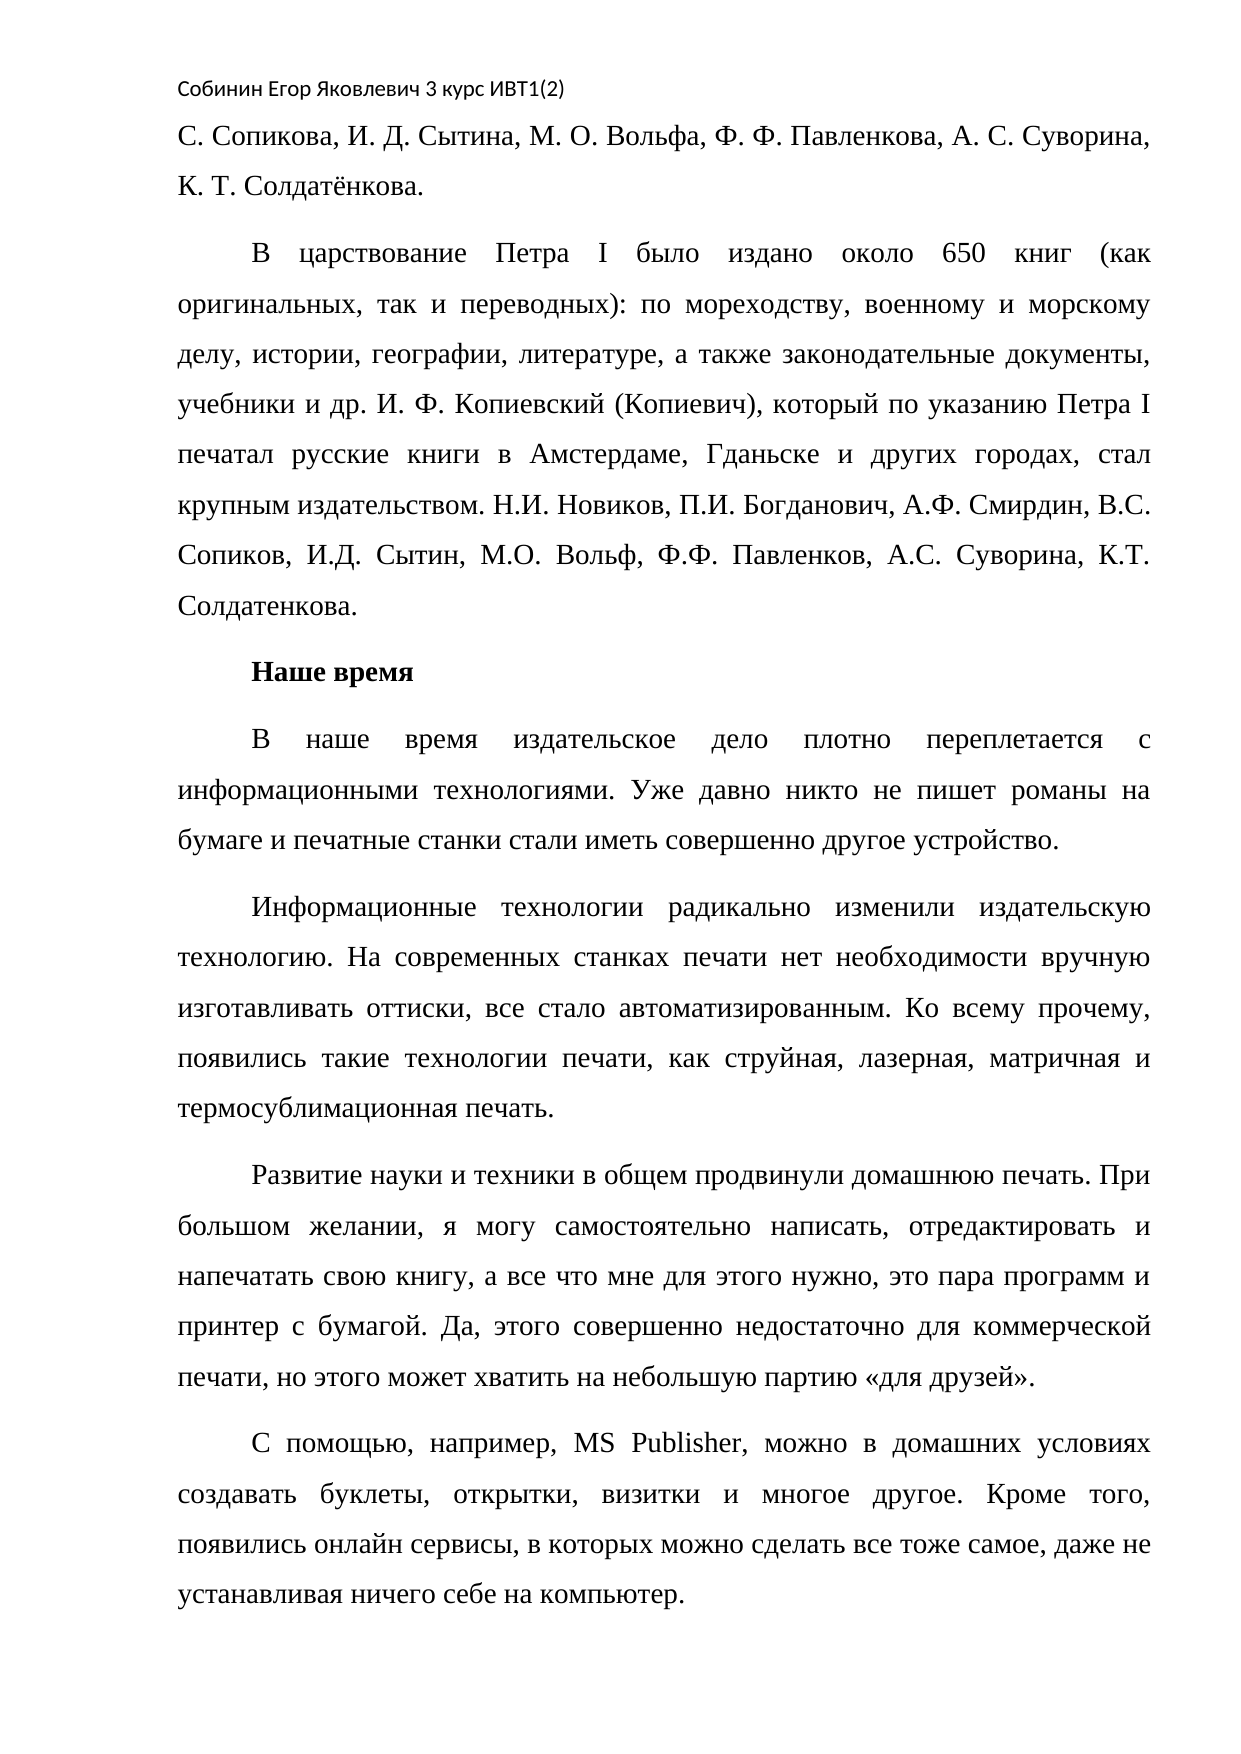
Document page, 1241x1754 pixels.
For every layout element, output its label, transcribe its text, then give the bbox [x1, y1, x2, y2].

text Развитие науки и техники в общем продвинули домашнюю печать. При большом желании, я могу самостоятельно написать, отредактировать и напечатать свою книгу, а все что мне для этого нужно, это пара программ и принтер с бумагой. Да, этого совершенно недостаточно для коммерческой печати, но этого может хватить на небольшую партию «для друзей». [177, 1157, 1152, 1392]
text С помощью, например, MS Publisher, можно в домашних условиях создавать буклеты, открытки, визитки и многое другое. Кроме того, появились онлайн сервисы, в которых можно сделать все тоже самое, даже не устанавливая ничего себе на компьютер. [177, 1426, 1152, 1610]
text В наше время издательское дело плотно переплетается с информационными технологиями. Уже давно никто не пишет романы на бумаге и печатные станки стали иметь совершенно другое устройство. [177, 722, 1152, 856]
text В царствование Петра I было издано около 650 книг (как оригинальных, так и переводных): по мореходству, военному и морскому делу, истории, географии, литературе, а также законодательные документы, учебники и др. И. Ф. Копиевский (Копиевич), который по указанию Петра I печатал русские книги в Амстердаме, Гданьске и других городах, стал крупным издательством. Н.И. Новиков, П.И. Богданович, А.Ф. Смирдин, В.С. Сопиков, И.Д. Сытин, М.О. Вольф, Ф.Ф. Павленков, А.С. Суворина, К.Т. Солдатенкова. [177, 235, 1152, 621]
text Наше время [177, 654, 1152, 688]
text Информационные технологии радикально изменили издательскую технологию. На современных станках печати нет необходимости вручную изготавливать оттиски, все стало автоматизированным. Ко всему прочему, появились такие технологии печати, как струйная, лазерная, матричная и термосублимационная печать. [177, 889, 1152, 1124]
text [177, 118, 1152, 202]
